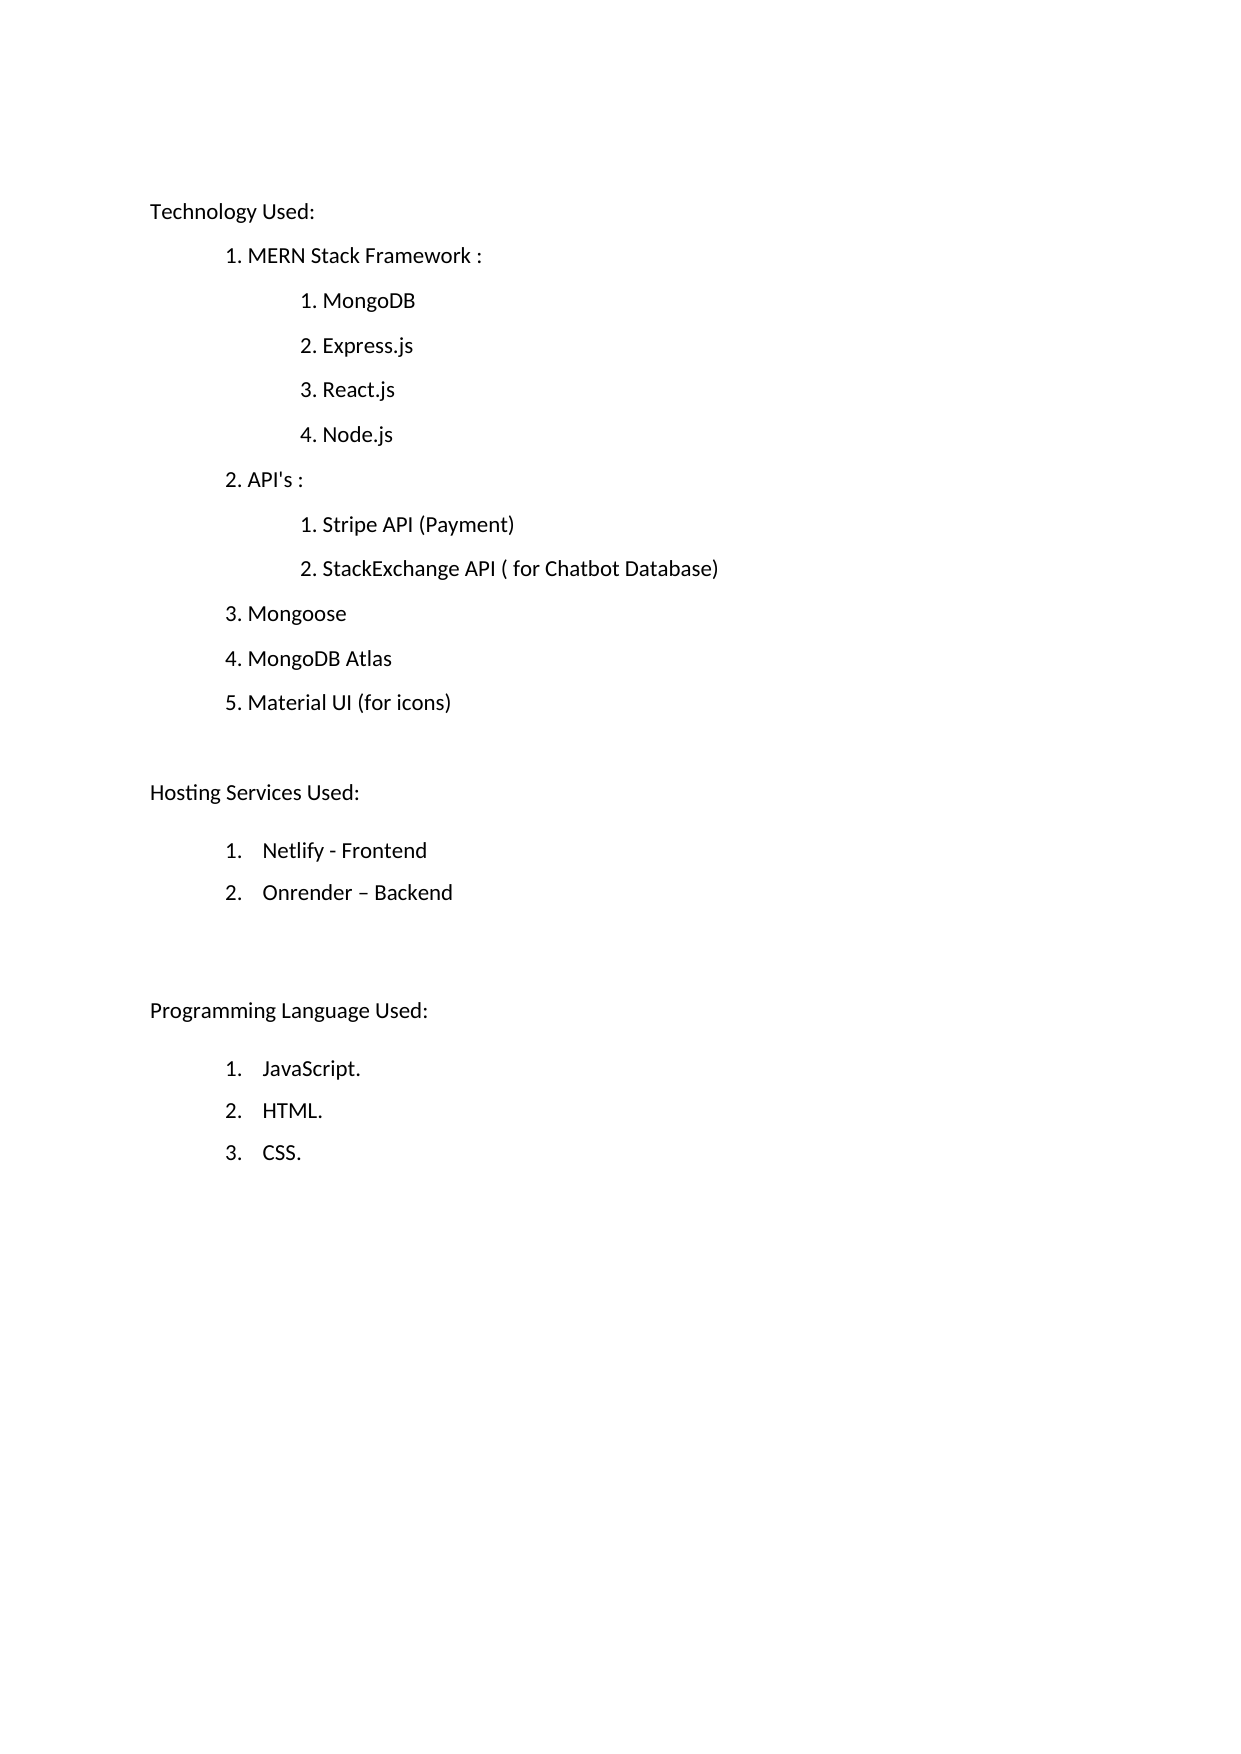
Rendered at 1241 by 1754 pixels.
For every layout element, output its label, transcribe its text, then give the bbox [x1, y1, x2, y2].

text 1. Stripe API (Payment) [150, 510, 1090, 538]
list HTML. [225, 1096, 1090, 1124]
text 2. StackExchange API ( for Chatbot Database) [150, 554, 1090, 582]
text Hosting Services Used: [150, 778, 1090, 806]
list Netlify - Frontend [225, 836, 1090, 864]
list JavaScript. [225, 1054, 1090, 1082]
text 4. MongoDB Atlas [150, 644, 1090, 672]
list CSS. [225, 1138, 1090, 1166]
text 5. Material UI (for icons) [150, 688, 1090, 716]
text Technology Used: [150, 197, 1090, 225]
text Programming Language Used: [150, 996, 1090, 1024]
text 3. Mongoose [150, 599, 1090, 627]
text 4. Node.js [150, 420, 1090, 448]
text 2. API's : [150, 465, 1090, 493]
list Onrender – Backend [225, 878, 1090, 906]
text 1. MERN Stack Framework : [150, 242, 1090, 269]
text 1. MongoDB [150, 286, 1090, 314]
text 2. Express.js [150, 331, 1090, 359]
text 3. React.js [150, 376, 1090, 404]
